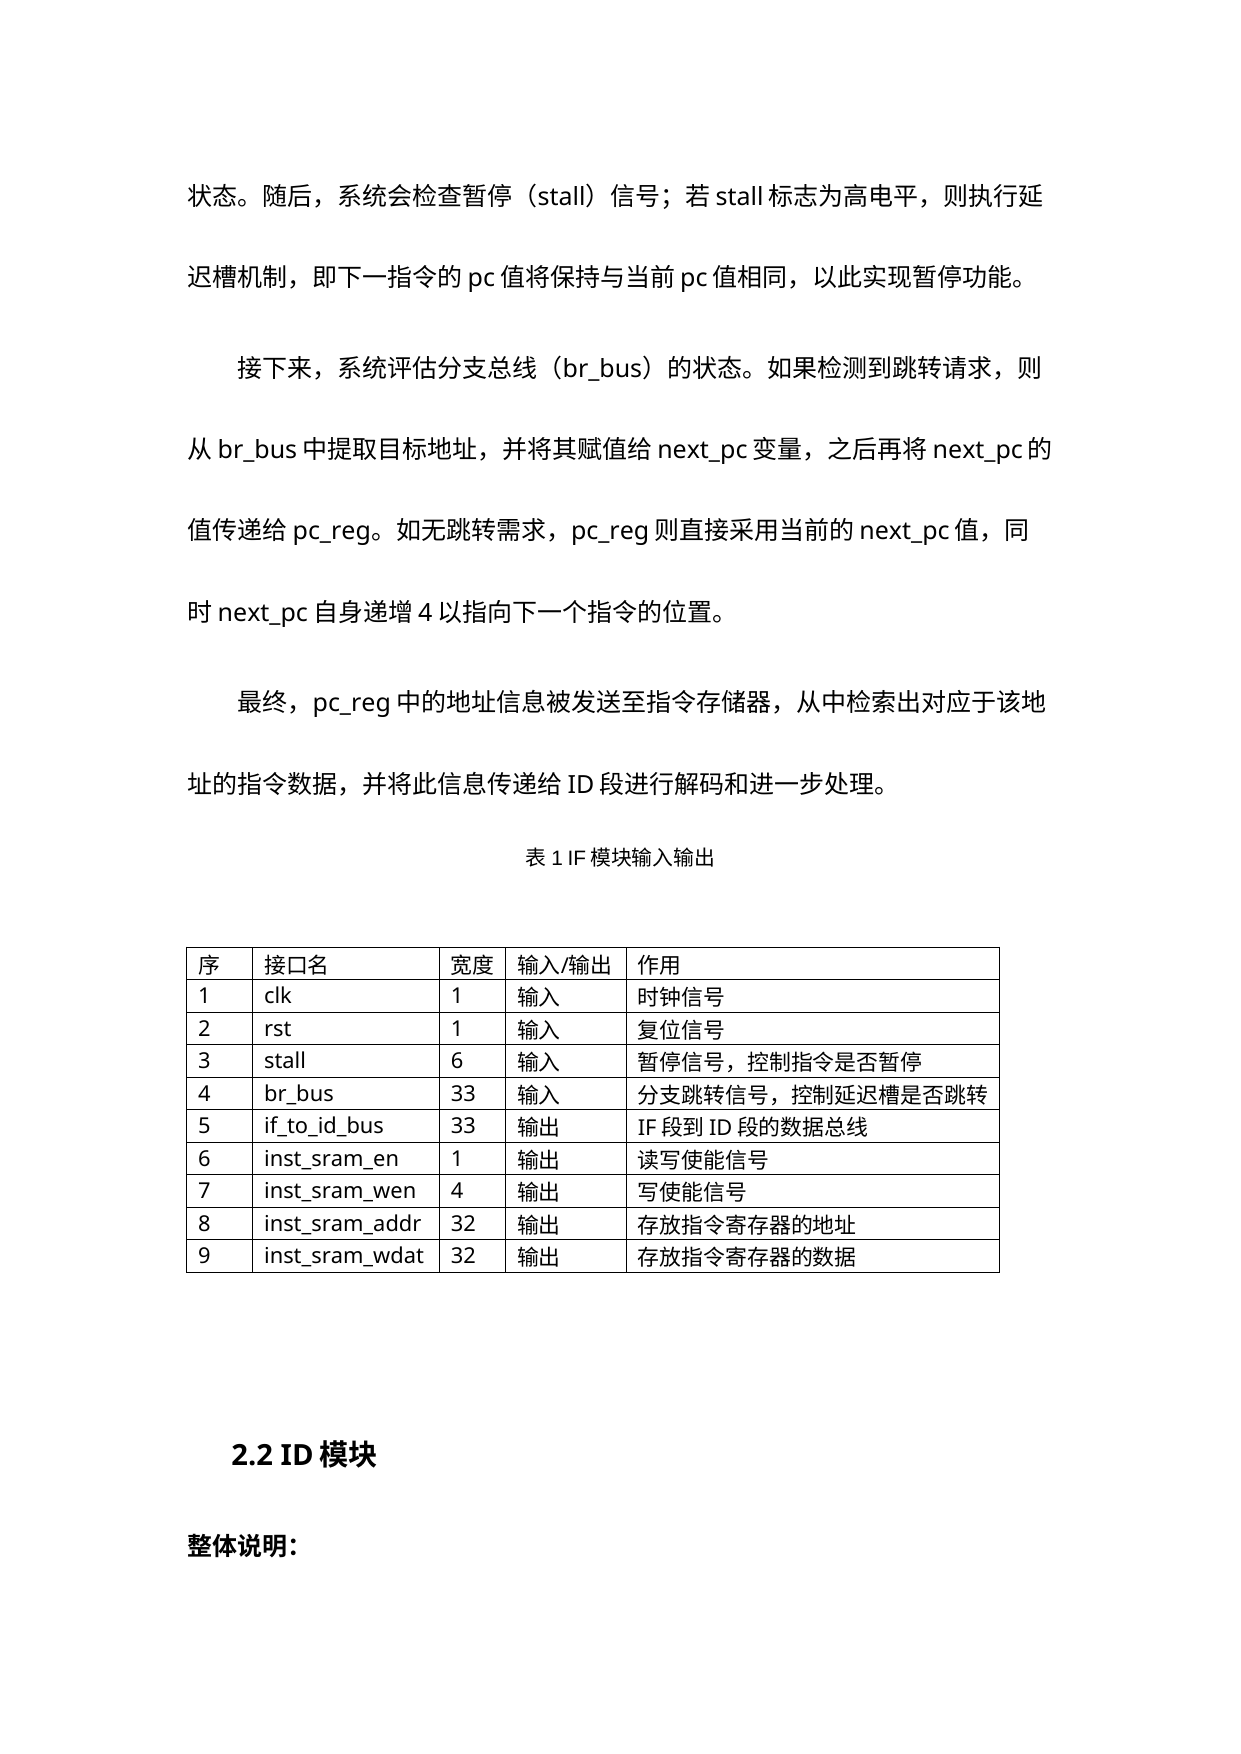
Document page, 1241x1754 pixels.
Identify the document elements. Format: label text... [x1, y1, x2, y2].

table_cell 输入 [506, 980, 626, 1012]
table_cell 4 [440, 1175, 505, 1207]
text 接下来，系统评估分支总线（br_bus）的状态。如果检测到跳转请求，则从br_bus中提取目标地址，并将其赋值给next_pc变量，之后再将next_pc的值传递给pc_reg。如无跳转需求，pc_reg则直接采用当前的next_pc值，同时next_pc自身递增4以指向下一个指令的位置。 [187, 334, 1053, 643]
table_cell 输出 [506, 1110, 626, 1142]
table_cell 1 [187, 980, 252, 1012]
text IF段首先接收时钟信号和复位信号。当复位信号激活时，pc寄存器的值将被重置为其初始状态。随后，系统会检查暂停（stall）信号；若stall标志为高电平，则执行延迟槽机制，即下一指令的pc值将保持与当前pc值相同，以此实现暂停功能。 [187, 162, 1053, 308]
table_cell 输入 [506, 1013, 626, 1044]
table_cell 输入 [506, 1078, 626, 1109]
table_cell 33 [440, 1078, 505, 1109]
table_header 序号 [187, 948, 252, 979]
table_cell 32 [440, 1240, 505, 1272]
table_cell 时钟信号 [627, 980, 999, 1012]
table_cell 4 [187, 1078, 252, 1109]
text 最终，pc_reg中的地址信息被发送至指令存储器，从中检索出对应于该地址的指令数据，并将此信息传递给ID段进行解码和进一步处理。 [187, 668, 1053, 815]
table_header 输入/输出 [506, 948, 626, 979]
table_cell IF段到ID段的数据总线 [627, 1110, 999, 1142]
table_cell 读写使能信号 [627, 1143, 999, 1174]
text 表 1 IF模块输入输出 [187, 840, 1053, 873]
table_cell 5 [187, 1110, 252, 1142]
text 整体说明： [187, 1512, 1053, 1577]
table_cell inst_sram_en inst_sram_en _en [253, 1143, 439, 1174]
table_cell 7 [187, 1175, 252, 1207]
table_cell inst_sram_wen [253, 1175, 439, 1207]
table_cell 分支跳转信号，控制延迟槽是否跳转 [627, 1078, 999, 1109]
table_cell 1 [440, 1143, 505, 1174]
table_cell inst_sram_wdata [253, 1240, 439, 1272]
table_cell 32 [440, 1208, 505, 1239]
table_cell 存放指令寄存器的数据 [627, 1240, 999, 1272]
table_cell 2 [187, 1013, 252, 1044]
table_cell 9 [187, 1240, 252, 1272]
table_cell inst_sram_addr [253, 1208, 439, 1239]
table_cell 输入 [506, 1045, 626, 1077]
text 2.2 ID模块 [187, 1420, 1053, 1485]
table_cell 8 [187, 1208, 252, 1239]
table_cell stall [253, 1045, 439, 1077]
table_header 宽度 [440, 948, 505, 979]
table_cell if_to_id_bus [253, 1110, 439, 1142]
table_cell 输出 [506, 1240, 626, 1272]
table_cell 6 [440, 1045, 505, 1077]
table_cell 3 [187, 1045, 252, 1077]
table_cell rst [253, 1013, 439, 1044]
table_cell 6 [187, 1143, 252, 1174]
table_cell 输出 [506, 1143, 626, 1174]
table_cell 输出 [506, 1175, 626, 1207]
table_cell br_bus [253, 1078, 439, 1109]
table_cell 1 [440, 980, 505, 1012]
table_cell 写使能信号 [627, 1175, 999, 1207]
table_cell 复位信号 [627, 1013, 999, 1044]
table_cell 1 [440, 1013, 505, 1044]
table_header 接口名 [253, 948, 439, 979]
table_cell 输出 [506, 1208, 626, 1239]
table_cell 暂停信号，控制指令是否暂停 [627, 1045, 999, 1077]
table_cell 存放指令寄存器的地址 [627, 1208, 999, 1239]
table_cell 33 [440, 1110, 505, 1142]
table_cell clk [253, 980, 439, 1012]
table_header 作用 [627, 948, 999, 979]
